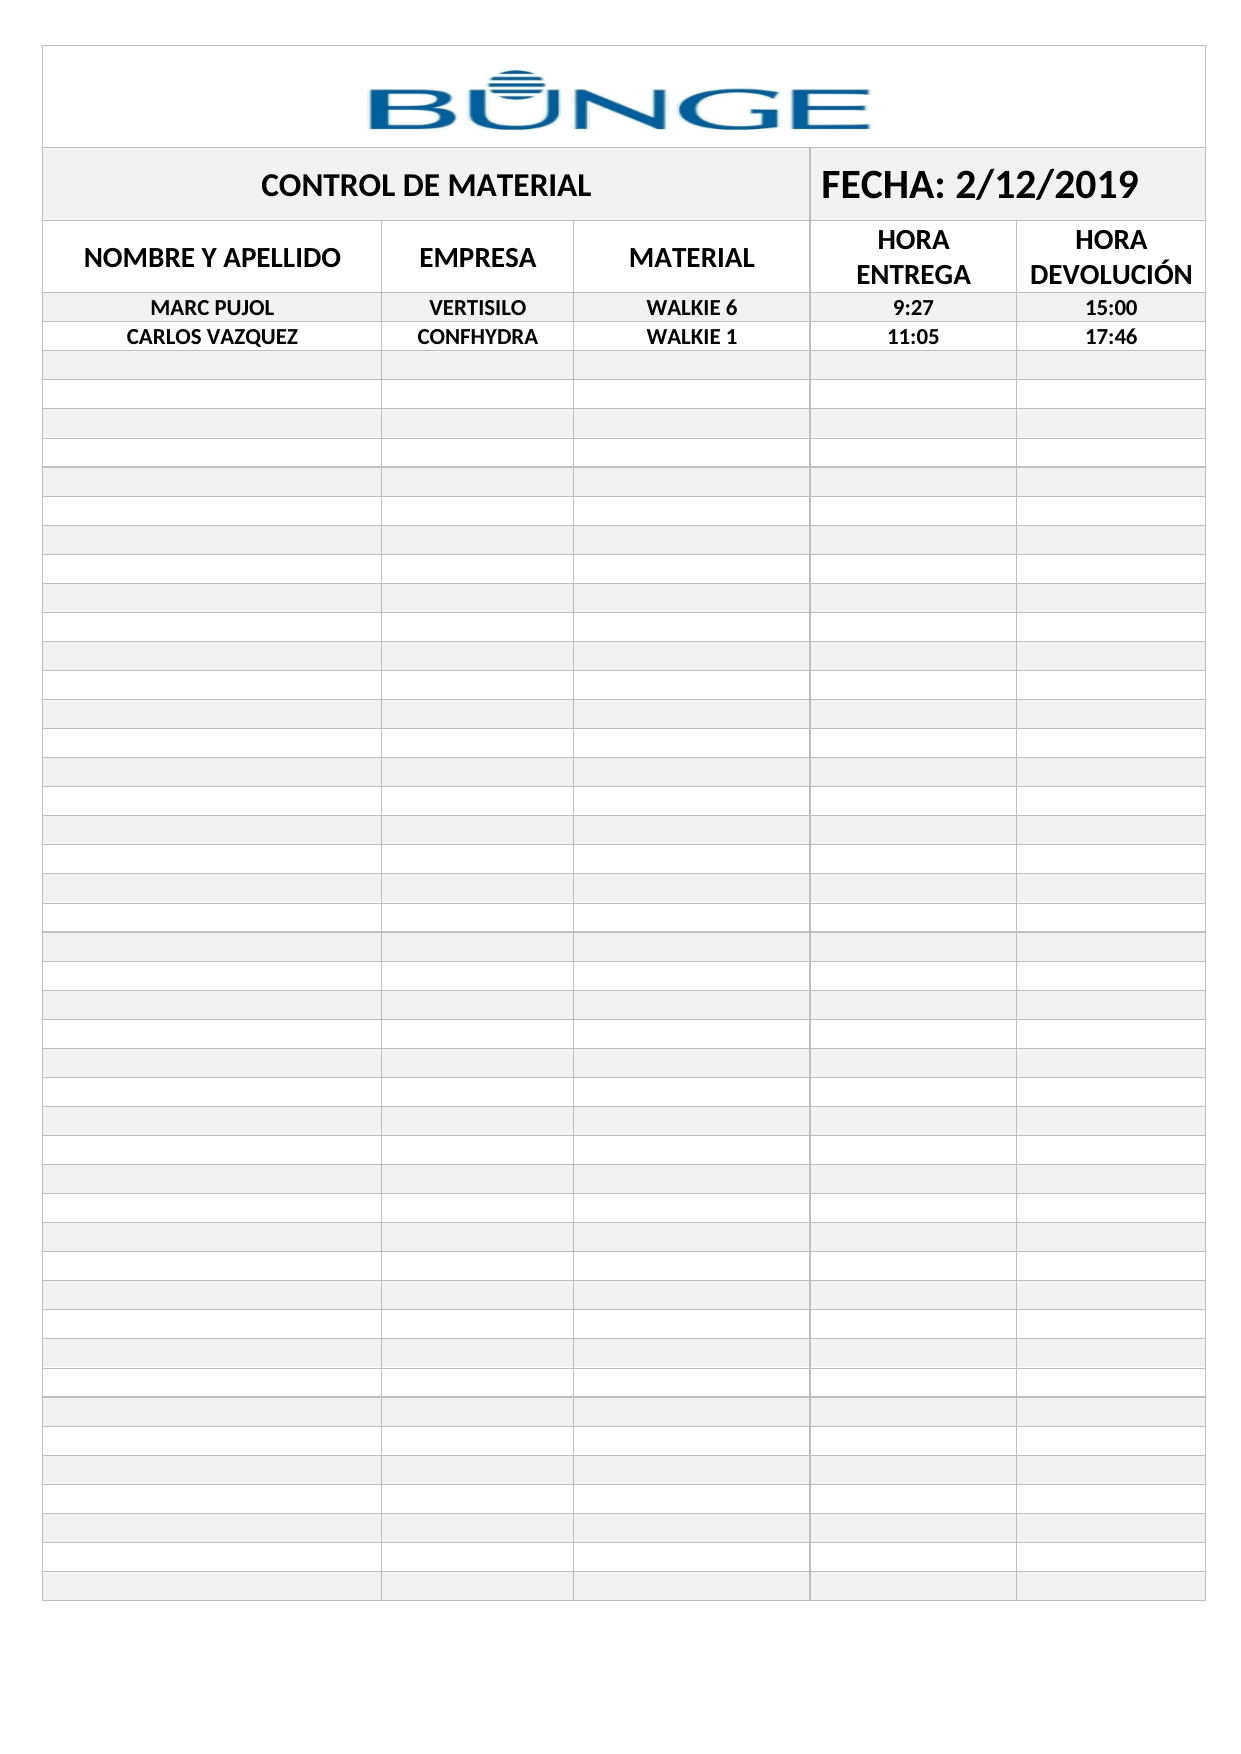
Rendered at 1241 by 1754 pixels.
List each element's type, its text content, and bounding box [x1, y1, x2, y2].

table_cell [1017, 1398, 1205, 1426]
table_cell [574, 1194, 809, 1222]
table_cell MARC PUJOL [43, 293, 381, 321]
table_cell 11:05 [811, 322, 1016, 350]
table_cell [811, 1572, 1016, 1600]
table_cell [1017, 439, 1205, 466]
table_cell [574, 439, 809, 466]
table_cell [382, 1456, 573, 1484]
table_cell [811, 1456, 1016, 1484]
table_cell [382, 1572, 573, 1600]
table_cell [574, 874, 809, 902]
table_cell [382, 1485, 573, 1513]
table_cell [382, 962, 573, 989]
table_cell [574, 1020, 809, 1048]
table_cell [1017, 671, 1205, 699]
table_cell [574, 642, 809, 670]
table_cell [382, 1136, 573, 1164]
table_cell [43, 1339, 381, 1367]
table_cell [574, 904, 809, 931]
table_cell [1017, 1339, 1205, 1367]
table_cell [1017, 1049, 1205, 1077]
table_cell [574, 351, 809, 379]
table_cell MATERIAL [574, 221, 809, 292]
table_cell [574, 1456, 809, 1484]
table_cell [382, 642, 573, 670]
table_cell [811, 642, 1016, 670]
table_cell [811, 758, 1016, 786]
table_cell [574, 497, 809, 524]
table_cell [1017, 1252, 1205, 1280]
table_cell [382, 1398, 573, 1426]
table_cell [811, 962, 1016, 989]
table_cell [574, 1514, 809, 1542]
table_cell [382, 1165, 573, 1193]
table_cell WALKIE 1 [574, 322, 809, 350]
table_cell [574, 729, 809, 757]
table_cell [43, 1049, 381, 1077]
table_cell 17:46 [1017, 322, 1205, 350]
table_cell [1017, 991, 1205, 1019]
table_cell [43, 1543, 381, 1571]
table_cell [811, 1514, 1016, 1542]
table_cell [811, 1427, 1016, 1454]
table_cell [43, 729, 381, 757]
table_cell [382, 1252, 573, 1280]
table_cell [382, 1078, 573, 1106]
table_cell CONTROL DE MATERIAL [43, 148, 809, 220]
table_cell [574, 584, 809, 612]
table_cell [1017, 1020, 1205, 1048]
table_cell [382, 991, 573, 1019]
table_cell [1017, 1223, 1205, 1251]
table_cell [1017, 497, 1205, 524]
table_cell [43, 526, 381, 554]
table_cell [382, 1107, 573, 1135]
table_cell 15:00 [1017, 293, 1205, 321]
table_cell [811, 1543, 1016, 1571]
table_cell [1017, 874, 1205, 902]
table_cell [1017, 1369, 1205, 1396]
table_cell [1017, 1572, 1205, 1600]
table_cell [43, 439, 381, 466]
table_cell [811, 497, 1016, 524]
table_cell [1017, 409, 1205, 437]
table_cell [574, 1310, 809, 1338]
table_cell [1017, 1427, 1205, 1454]
table_cell [382, 729, 573, 757]
table_cell [382, 439, 573, 466]
table_cell [811, 845, 1016, 873]
table_cell CARLOS VAZQUEZ [43, 322, 381, 350]
table_cell [43, 584, 381, 612]
table_cell [382, 671, 573, 699]
table_cell [1017, 468, 1205, 496]
table_cell [1017, 904, 1205, 931]
table_cell [43, 874, 381, 902]
table_cell HORA ENTREGA [811, 221, 1016, 292]
table_cell [574, 526, 809, 554]
table_cell [811, 1223, 1016, 1251]
table_cell [574, 700, 809, 728]
table_cell [43, 613, 381, 641]
table_cell [811, 1310, 1016, 1338]
table_cell [43, 700, 381, 728]
table_cell [1017, 1485, 1205, 1513]
table_cell [811, 526, 1016, 554]
table_cell CONFHYDRA [382, 322, 573, 350]
table_cell [382, 1281, 573, 1309]
table_cell [811, 351, 1016, 379]
table_cell [43, 1427, 381, 1454]
table_cell [43, 991, 381, 1019]
table_cell [811, 1369, 1016, 1396]
table_cell [382, 874, 573, 902]
table_cell [574, 468, 809, 496]
table_cell [1017, 1107, 1205, 1135]
table_cell [1017, 380, 1205, 408]
table_cell [43, 497, 381, 524]
table_cell [382, 1339, 573, 1367]
table_cell [811, 1165, 1016, 1193]
table_cell [811, 1107, 1016, 1135]
table_cell [574, 962, 809, 989]
table_cell FECHA: 2/12/2019 [811, 148, 1205, 220]
table_cell [811, 439, 1016, 466]
table_cell [43, 1310, 381, 1338]
table_cell [574, 1223, 809, 1251]
table_cell [1017, 845, 1205, 873]
table_cell [43, 1485, 381, 1513]
table_cell [1017, 613, 1205, 641]
table_cell [811, 584, 1016, 612]
table_cell [382, 409, 573, 437]
table_cell [43, 816, 381, 844]
table_cell [811, 816, 1016, 844]
table_cell [574, 787, 809, 815]
table_cell [382, 380, 573, 408]
table_cell [382, 787, 573, 815]
table_cell [811, 700, 1016, 728]
table_cell [43, 933, 381, 961]
table_cell [574, 1049, 809, 1077]
table_cell [1017, 1078, 1205, 1106]
table_cell [382, 613, 573, 641]
table_cell [574, 1572, 809, 1600]
table_cell [811, 555, 1016, 583]
table_cell [382, 468, 573, 496]
table_cell 9:27 [811, 293, 1016, 321]
table_cell [574, 991, 809, 1019]
table_cell [382, 1223, 573, 1251]
table_cell [811, 933, 1016, 961]
table_cell [382, 845, 573, 873]
table_cell [574, 1107, 809, 1135]
table_cell [1017, 526, 1205, 554]
table_cell [43, 1369, 381, 1396]
table_cell [574, 555, 809, 583]
table_cell [811, 468, 1016, 496]
table_cell [811, 904, 1016, 931]
table_cell [382, 351, 573, 379]
table_cell [382, 1514, 573, 1542]
table_cell [382, 904, 573, 931]
table_cell [1017, 729, 1205, 757]
table_cell [382, 584, 573, 612]
table_cell [811, 729, 1016, 757]
table_cell [43, 1107, 381, 1135]
table_cell [1017, 584, 1205, 612]
table_cell [382, 555, 573, 583]
table_cell [43, 642, 381, 670]
table_cell [574, 380, 809, 408]
table_cell [574, 1252, 809, 1280]
table_cell [811, 787, 1016, 815]
table_cell WALKIE 6 [574, 293, 809, 321]
table_cell [1017, 1194, 1205, 1222]
table_cell [43, 1252, 381, 1280]
table_cell [574, 1165, 809, 1193]
table_cell [1017, 962, 1205, 989]
table_cell [574, 933, 809, 961]
table_cell [574, 613, 809, 641]
table_cell [382, 933, 573, 961]
table_cell [1017, 787, 1205, 815]
table_cell [382, 1310, 573, 1338]
table_cell [43, 555, 381, 583]
table_cell [811, 1339, 1016, 1367]
table_cell [1017, 933, 1205, 961]
table_cell [811, 991, 1016, 1019]
table_cell [574, 758, 809, 786]
table_cell [574, 1078, 809, 1106]
table_cell [43, 1514, 381, 1542]
table_cell [382, 1049, 573, 1077]
table_cell [43, 787, 381, 815]
table_cell [574, 1281, 809, 1309]
table_cell [43, 468, 381, 496]
table_cell [1017, 1543, 1205, 1571]
table_cell [382, 497, 573, 524]
table_cell [811, 874, 1016, 902]
table_cell [43, 845, 381, 873]
table_cell [1017, 700, 1205, 728]
table_cell [574, 816, 809, 844]
table_cell [574, 845, 809, 873]
table_cell [811, 1020, 1016, 1048]
table_cell [574, 1369, 809, 1396]
table_cell [1017, 555, 1205, 583]
table_cell [1017, 1514, 1205, 1542]
table_cell [382, 758, 573, 786]
table_cell [574, 1427, 809, 1454]
table_cell [574, 671, 809, 699]
table_cell [382, 1369, 573, 1396]
table_cell [811, 1136, 1016, 1164]
table_cell [43, 1281, 381, 1309]
table_cell [382, 1543, 573, 1571]
table_cell [574, 1136, 809, 1164]
table_cell [811, 1194, 1016, 1222]
table_cell [43, 1456, 381, 1484]
table_cell [1017, 758, 1205, 786]
table_cell [574, 1339, 809, 1367]
table_cell [811, 1281, 1016, 1309]
table_cell [382, 816, 573, 844]
table_cell [43, 671, 381, 699]
table_cell [43, 351, 381, 379]
table_cell [574, 1485, 809, 1513]
table_cell NOMBRE Y APELLIDO [43, 221, 381, 292]
table_cell [1017, 816, 1205, 844]
table_cell [43, 758, 381, 786]
table_cell [1017, 1281, 1205, 1309]
table_cell [43, 1398, 381, 1426]
table_cell [382, 1194, 573, 1222]
table_cell [382, 526, 573, 554]
table_cell [1017, 1136, 1205, 1164]
table_cell [811, 1485, 1016, 1513]
table_cell [811, 1252, 1016, 1280]
table_cell [811, 671, 1016, 699]
table_cell [43, 1572, 381, 1600]
table_cell [382, 1427, 573, 1454]
table_cell [574, 1398, 809, 1426]
table_cell [1017, 1310, 1205, 1338]
table_cell [1017, 642, 1205, 670]
table_cell [1017, 1456, 1205, 1484]
table_cell [811, 380, 1016, 408]
table_cell [43, 962, 381, 989]
table_cell [43, 1136, 381, 1164]
table_cell [382, 1020, 573, 1048]
table_cell [1017, 1165, 1205, 1193]
table_cell [811, 1049, 1016, 1077]
table_cell [574, 1543, 809, 1571]
table_cell [811, 1078, 1016, 1106]
table_cell HORA DEVOLUCIÓN [1017, 221, 1205, 292]
table_cell [382, 700, 573, 728]
table_cell VERTISILO [382, 293, 573, 321]
table_cell [574, 409, 809, 437]
table_header [43, 46, 1205, 147]
table_cell [43, 1223, 381, 1251]
table_cell [43, 1020, 381, 1048]
table_cell [43, 1194, 381, 1222]
table_cell [811, 1398, 1016, 1426]
table_cell [43, 904, 381, 931]
table_cell [43, 1165, 381, 1193]
table_cell [43, 409, 381, 437]
table_cell [1017, 351, 1205, 379]
table_cell [43, 1078, 381, 1106]
table_cell [811, 613, 1016, 641]
picture [362, 61, 877, 139]
table_cell [43, 380, 381, 408]
table_cell [811, 409, 1016, 437]
table_cell EMPRESA [382, 221, 573, 292]
